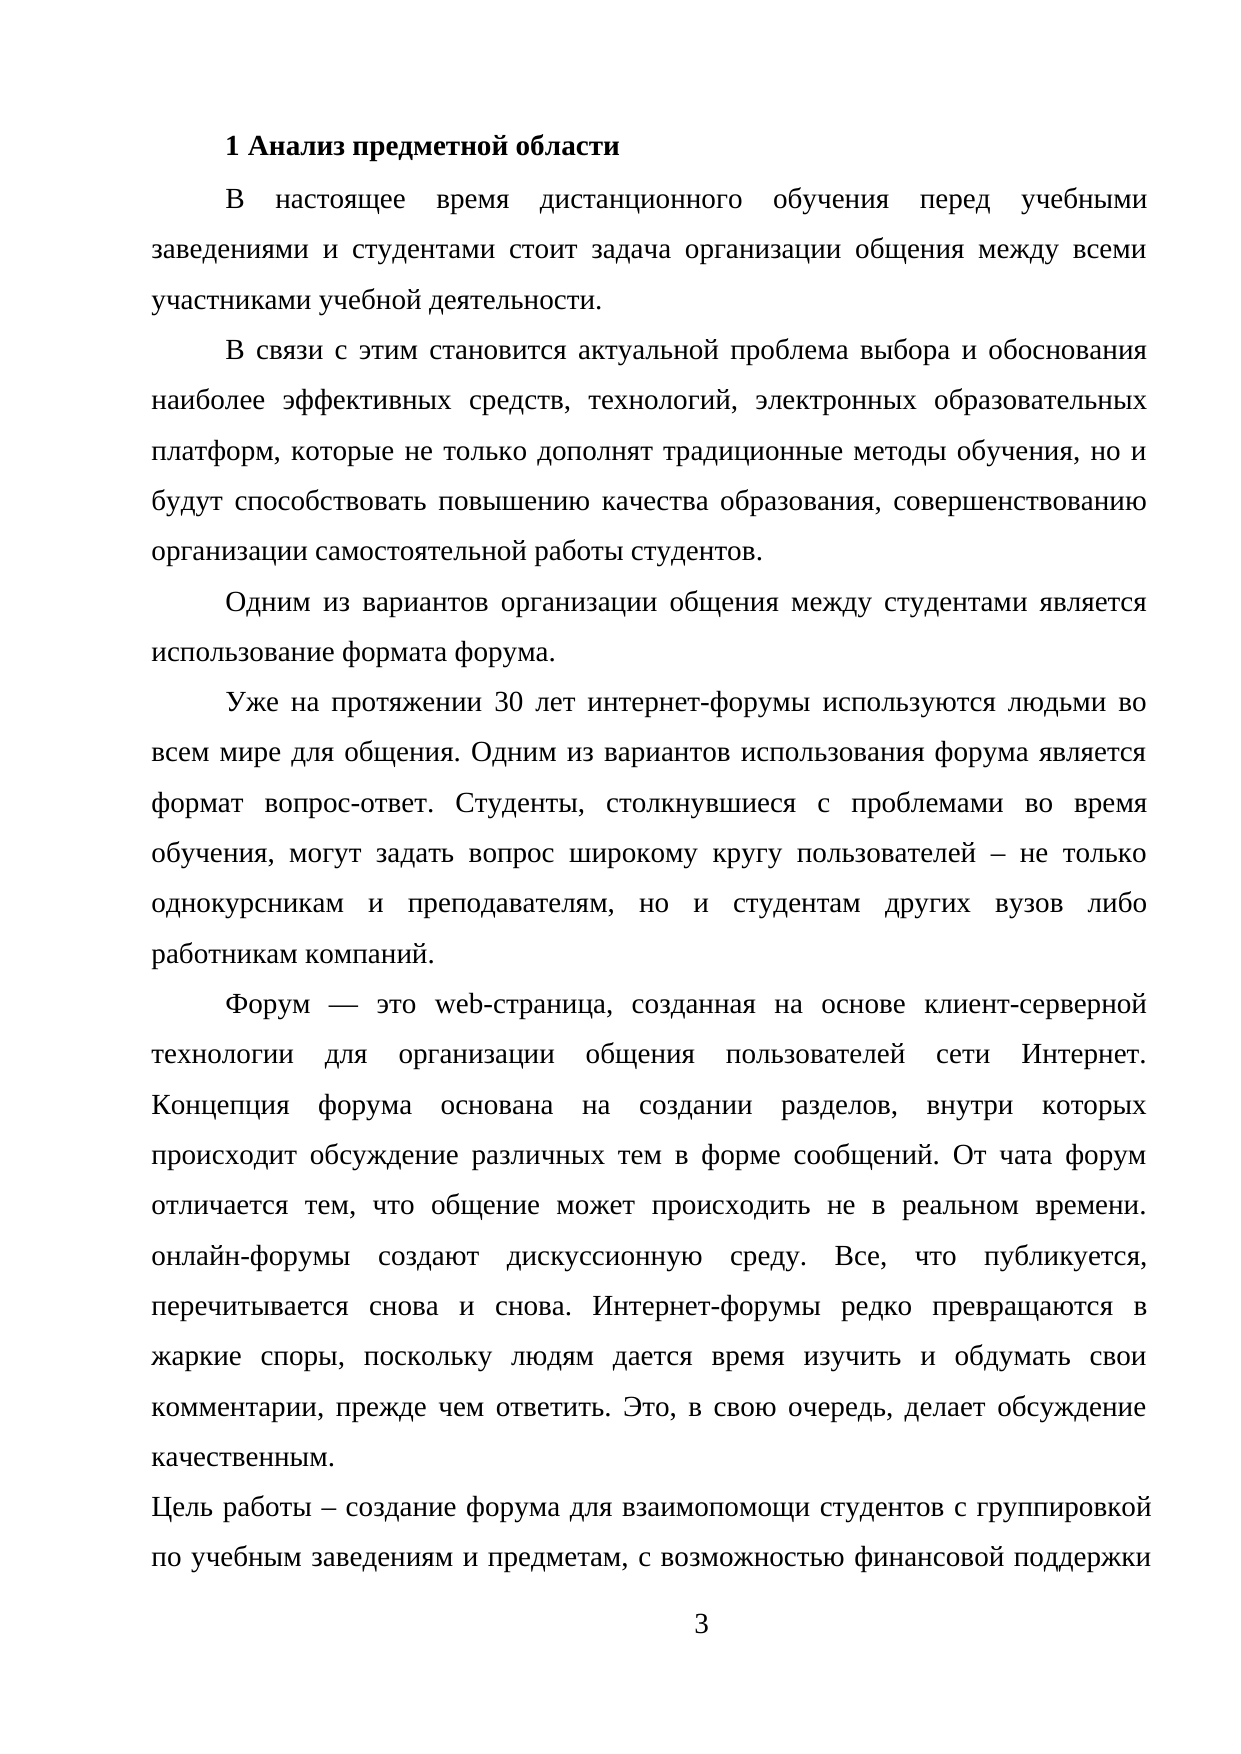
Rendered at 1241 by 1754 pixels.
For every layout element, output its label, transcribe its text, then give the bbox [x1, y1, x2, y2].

text Одним из вариантов организации общения между студентами является использование формата форума. [151, 584, 1148, 667]
subtitle 1 Анализ предметной области [151, 128, 1152, 161]
text Уже на протяжении 30 лет интернет-форумы используются людьми во всем мире для общения. Одним из вариантов использования форума является формат вопрос-ответ. Студенты, столкнувшиеся с проблемами во время обучения, могут задать вопрос широкому кругу пользователей – не только однокурсникам и преподавателям, но и студентам других вузов либо работникам компаний. [151, 684, 1148, 969]
text Форум — это web-страница, созданная на основе клиент-серверной технологии для организации общения пользователей сети Интернет. Концепция форума основана на создании разделов, внутри которых происходит обсуждение различных тем в форме сообщений. От чата форум отличается тем, что общение может происходить не в реальном времени. онлайн-форумы создают дискуссионную среду. Все, что публикуется, перечитывается снова и снова. Интернет-форумы редко превращаются в жаркие споры, поскольку людям дается время изучить и обдумать свои комментарии, прежде чем ответить. Это, в свою очередь, делает обсуждение качественным. [151, 986, 1148, 1472]
text В связи с этим становится актуальной проблема выбора и обоснования наиболее эффективных средств, технологий, электронных образовательных платформ, которые не только дополнят традиционные методы обучения, но и будут способствовать повышению качества образования, совершенствованию организации самостоятельной работы студентов. [151, 332, 1148, 567]
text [151, 1489, 1152, 1573]
text В настоящее время дистанционного обучения перед учебными заведениями и студентами стоит задача организации общения между всеми участниками учебной деятельности. [151, 181, 1148, 315]
